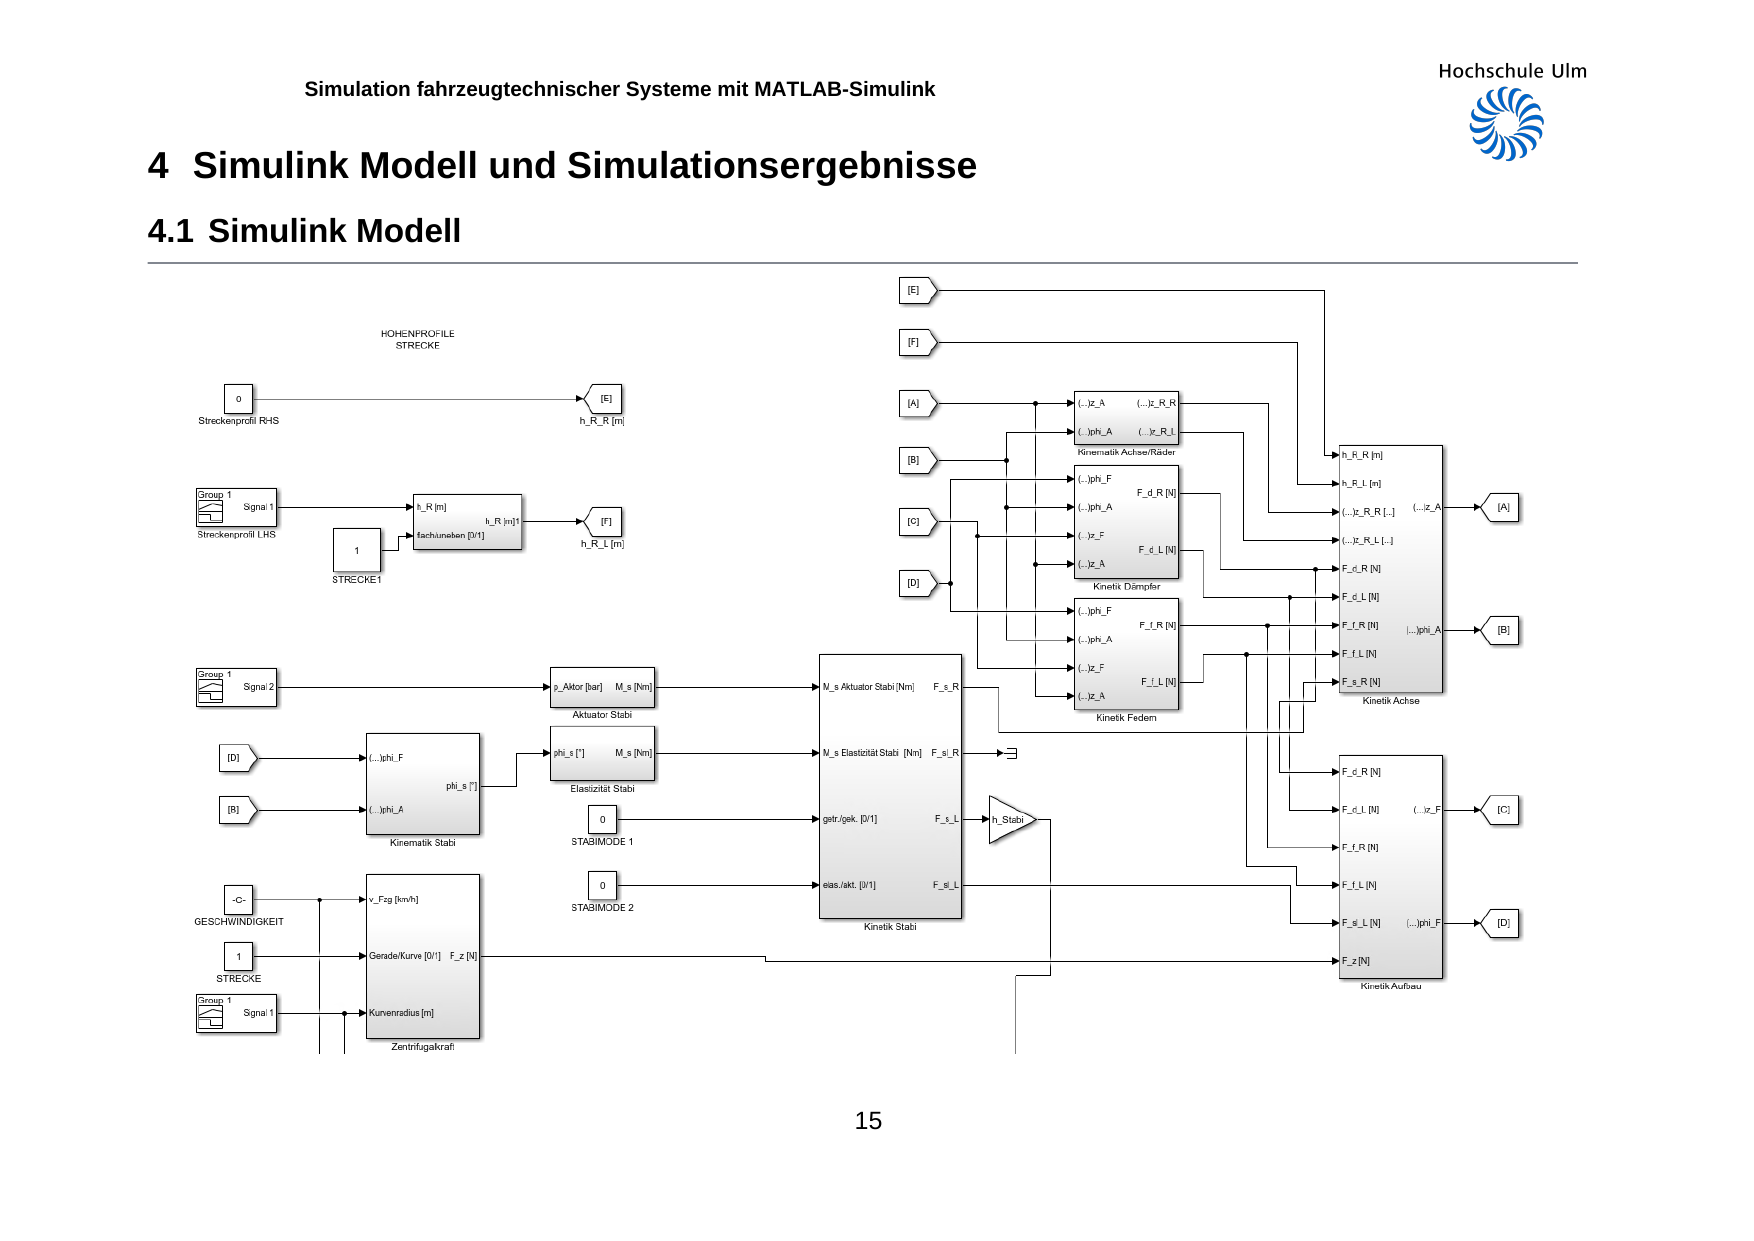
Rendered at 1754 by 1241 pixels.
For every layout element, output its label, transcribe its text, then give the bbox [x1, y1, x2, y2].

subtitle Simulink Modell und Simulationsergebnisse [148, 143, 1588, 186]
subtitle Simulink Modell [148, 211, 1588, 250]
picture [1437, 61, 1589, 164]
picture [147, 262, 1578, 1054]
